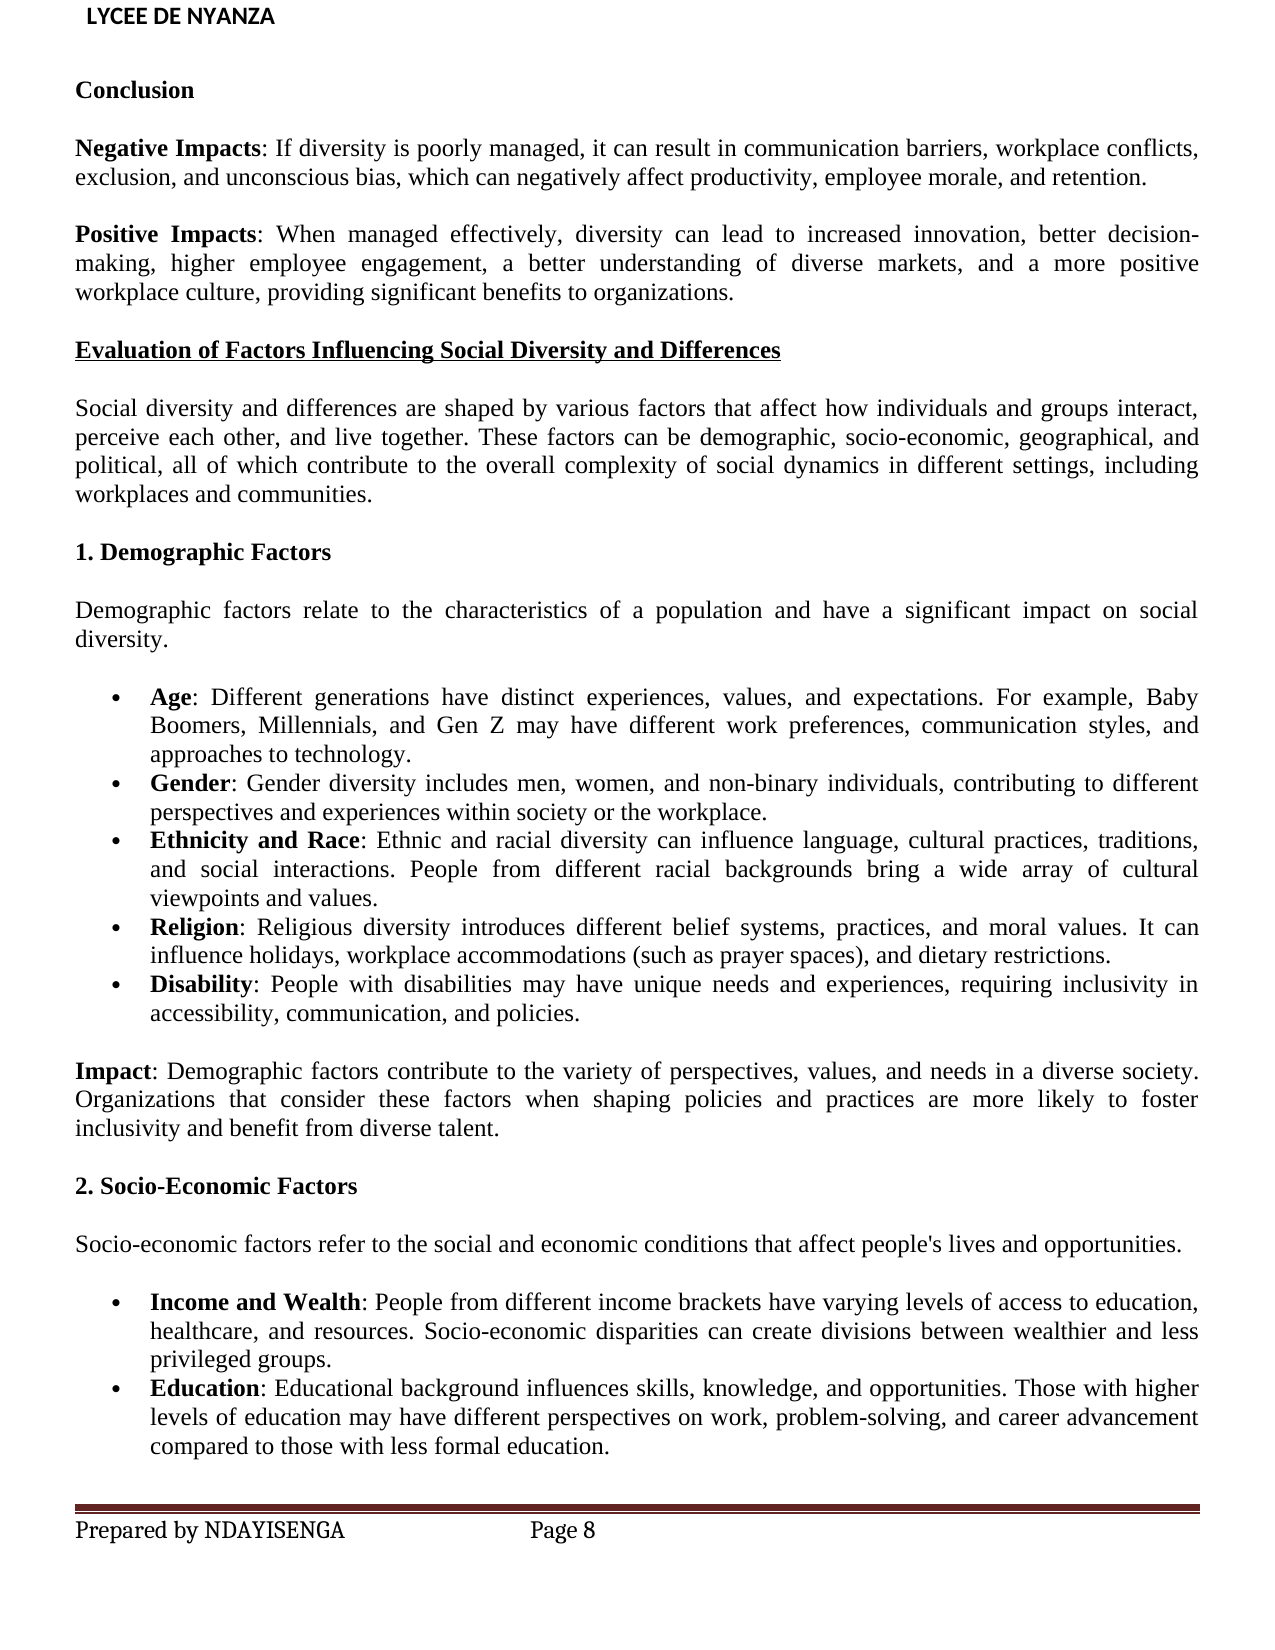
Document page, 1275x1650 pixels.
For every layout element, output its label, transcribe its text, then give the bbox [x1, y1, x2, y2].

text Social diversity and differences are shaped by various factors that affect how individuals and groups interact, perceive each other, and live together. These factors can be demographic, socio-economic, geographical, and political, all of which contribute to the overall complexity of social dynamics in different settings, including workplaces and communities. [75, 393, 1200, 508]
list Religion: Religious diversity introduces different belief systems, practices, and moral values. It can influence holidays, workplace accommodations (such as prayer spaces), and dietary restrictions. [112, 912, 1200, 969]
text Evaluation of Factors Influencing Social Diversity and Differences [75, 335, 1200, 364]
list Income and Wealth: People from different income brackets have varying levels of access to education, healthcare, and resources. Socio-economic disparities can create divisions between wealthier and less privileged groups. [112, 1287, 1200, 1373]
text Impact: Demographic factors contribute to the variety of perspectives, values, and needs in a diverse society. Organizations that consider these factors when shaping policies and practices are more likely to foster inclusivity and benefit from diverse talent. [75, 1056, 1200, 1142]
list Ethnicity and Race: Ethnic and racial diversity can influence language, cultural practices, traditions, and social interactions. People from different racial backgrounds bring a wide array of cultural viewpoints and values. [112, 825, 1200, 912]
text Demographic factors relate to the characteristics of a population and have a significant impact on social diversity. [75, 595, 1200, 652]
list Age: Different generations have distinct experiences, values, and expectations. For example, Baby Boomers, Millennials, and Gen Z may have different work preferences, communication styles, and approaches to technology. [112, 682, 1200, 768]
text Conclusion [75, 75, 1200, 104]
list Education: Educational background influences skills, knowledge, and opportunities. Those with higher levels of education may have different perspectives on work, problem-solving, and career advancement compared to those with less formal education. [112, 1373, 1200, 1459]
text Positive Impacts: When managed effectively, diversity can lead to increased innovation, better decision-making, higher employee engagement, a better understanding of diverse markets, and a more positive workplace culture, providing significant benefits to organizations. [75, 219, 1200, 306]
list Gender: Gender diversity includes men, women, and non-binary individuals, contributing to different perspectives and experiences within society or the workplace. [112, 768, 1200, 825]
text Socio-economic factors refer to the social and economic conditions that affect people's lives and opportunities. [75, 1229, 1200, 1258]
text 2. Socio-Economic Factors [75, 1171, 1200, 1200]
text 1. Demographic Factors [75, 537, 1200, 566]
list Disability: People with disabilities may have unique needs and experiences, requiring inclusivity in accessibility, communication, and policies. [112, 969, 1200, 1027]
text Negative Impacts: If diversity is poorly managed, it can result in communication barriers, workplace conflicts, exclusion, and unconscious bias, which can negatively affect productivity, employee morale, and retention. [75, 133, 1200, 190]
